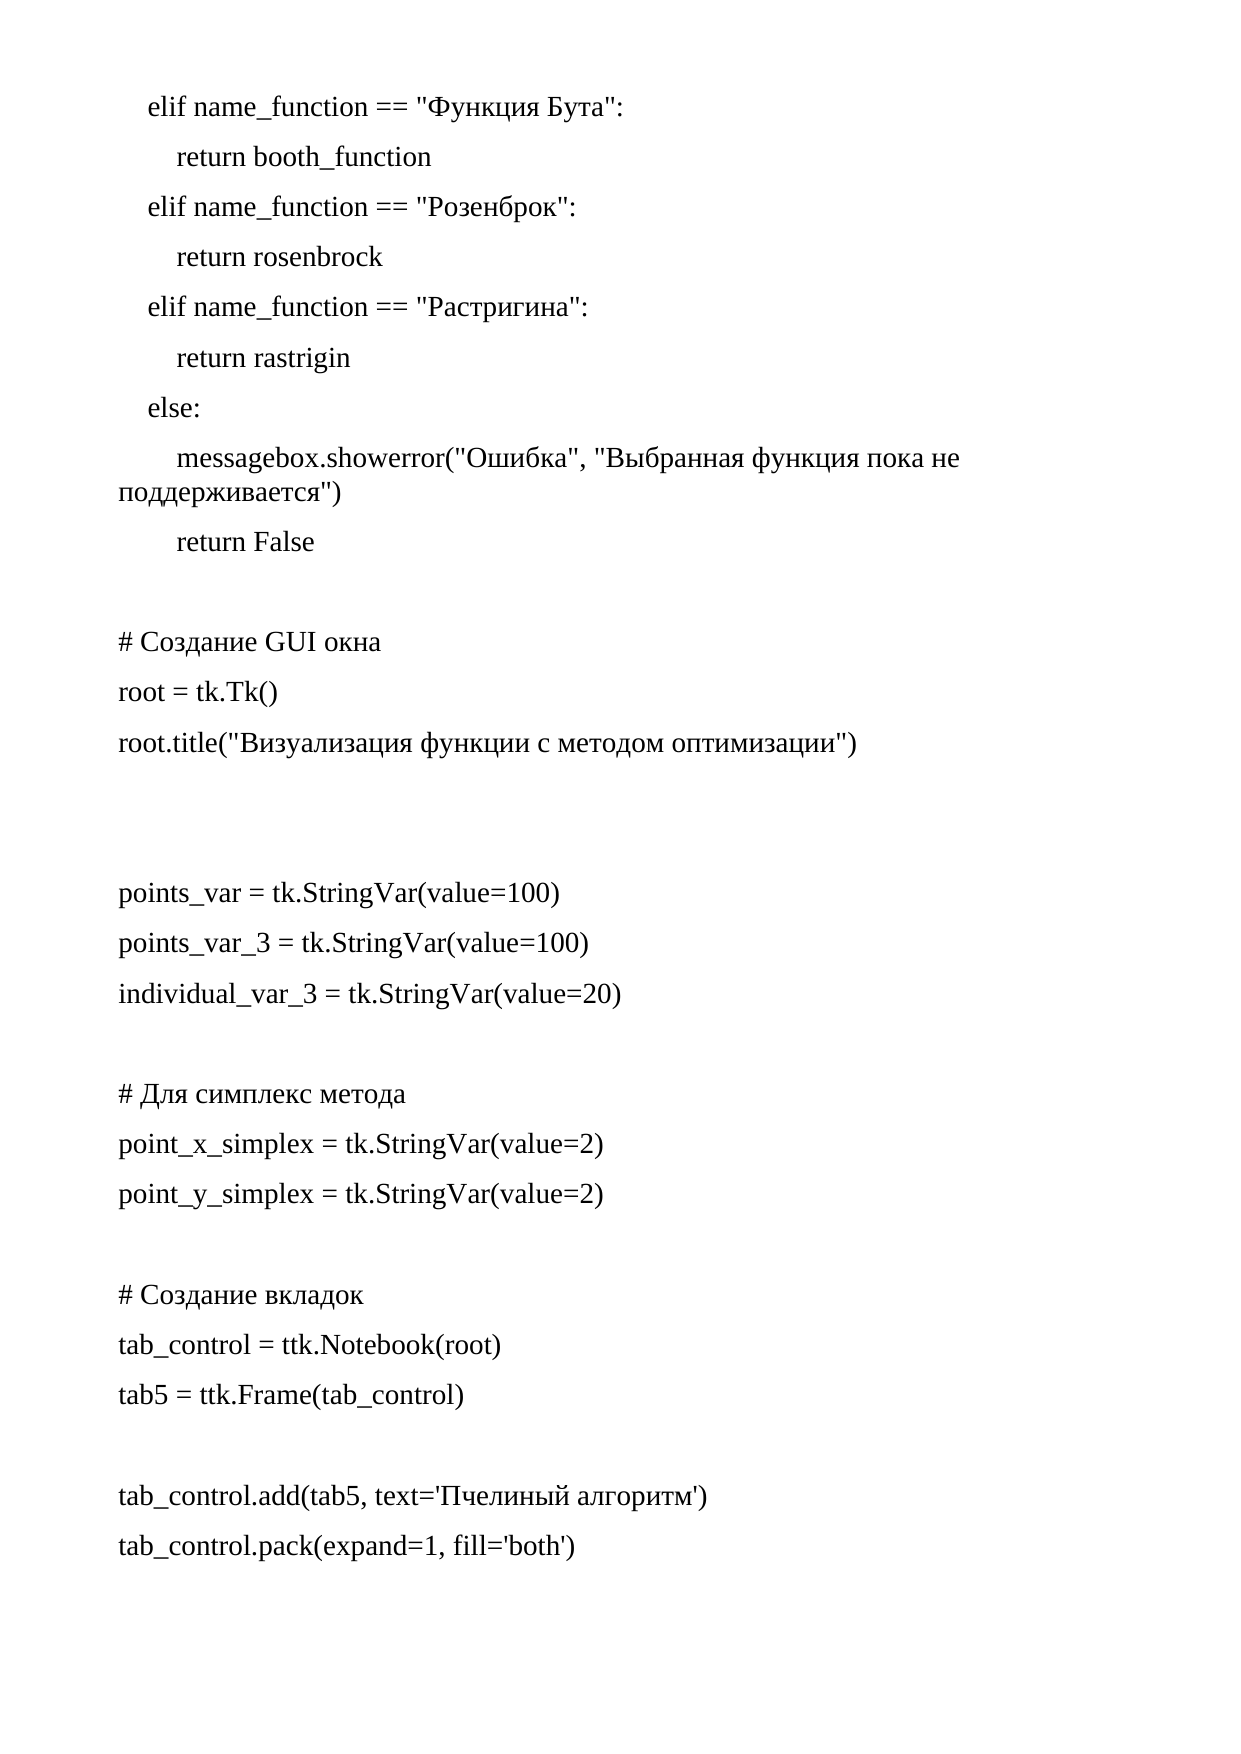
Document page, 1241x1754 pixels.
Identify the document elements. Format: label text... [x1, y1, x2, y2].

text # Создание вкладок [118, 1277, 1152, 1311]
text # Создание GUI окна [118, 624, 1152, 658]
text messagebox.showerror("Ошибка", "Выбранная функция пока не поддерживается") [118, 440, 1152, 507]
text root.title("Визуализация функции с методом оптимизации") [118, 725, 1152, 758]
text elif name_function == "Розенброк": [118, 189, 1152, 223]
text points_var_3 = tk.StringVar(value=100) [118, 926, 1152, 959]
text elif name_function == "Функция Бута": [118, 89, 1152, 122]
text tab_control.pack(expand=1, fill='both') [118, 1528, 1152, 1562]
text points_var = tk.StringVar(value=100) [118, 875, 1152, 909]
text point_y_simplex = tk.StringVar(value=2) [118, 1177, 1152, 1210]
text elif name_function == "Растригина": [118, 289, 1152, 323]
text tab_control = ttk.Notebook(root) [118, 1327, 1152, 1361]
text return booth_function [118, 139, 1152, 172]
text else: [118, 390, 1152, 423]
text return False [118, 524, 1152, 557]
text point_x_simplex = tk.StringVar(value=2) [118, 1126, 1152, 1160]
text # Для симплекс метода [118, 1076, 1152, 1110]
text tab_control.add(tab5, text='Пчелиный алгоритм') [118, 1478, 1152, 1511]
text root = tk.Tk() [118, 674, 1152, 708]
text return rosenbrock [118, 239, 1152, 273]
text individual_var_3 = tk.StringVar(value=20) [118, 976, 1152, 1009]
text return rastrigin [118, 340, 1152, 373]
text tab5 = ttk.Frame(tab_control) [118, 1377, 1152, 1411]
